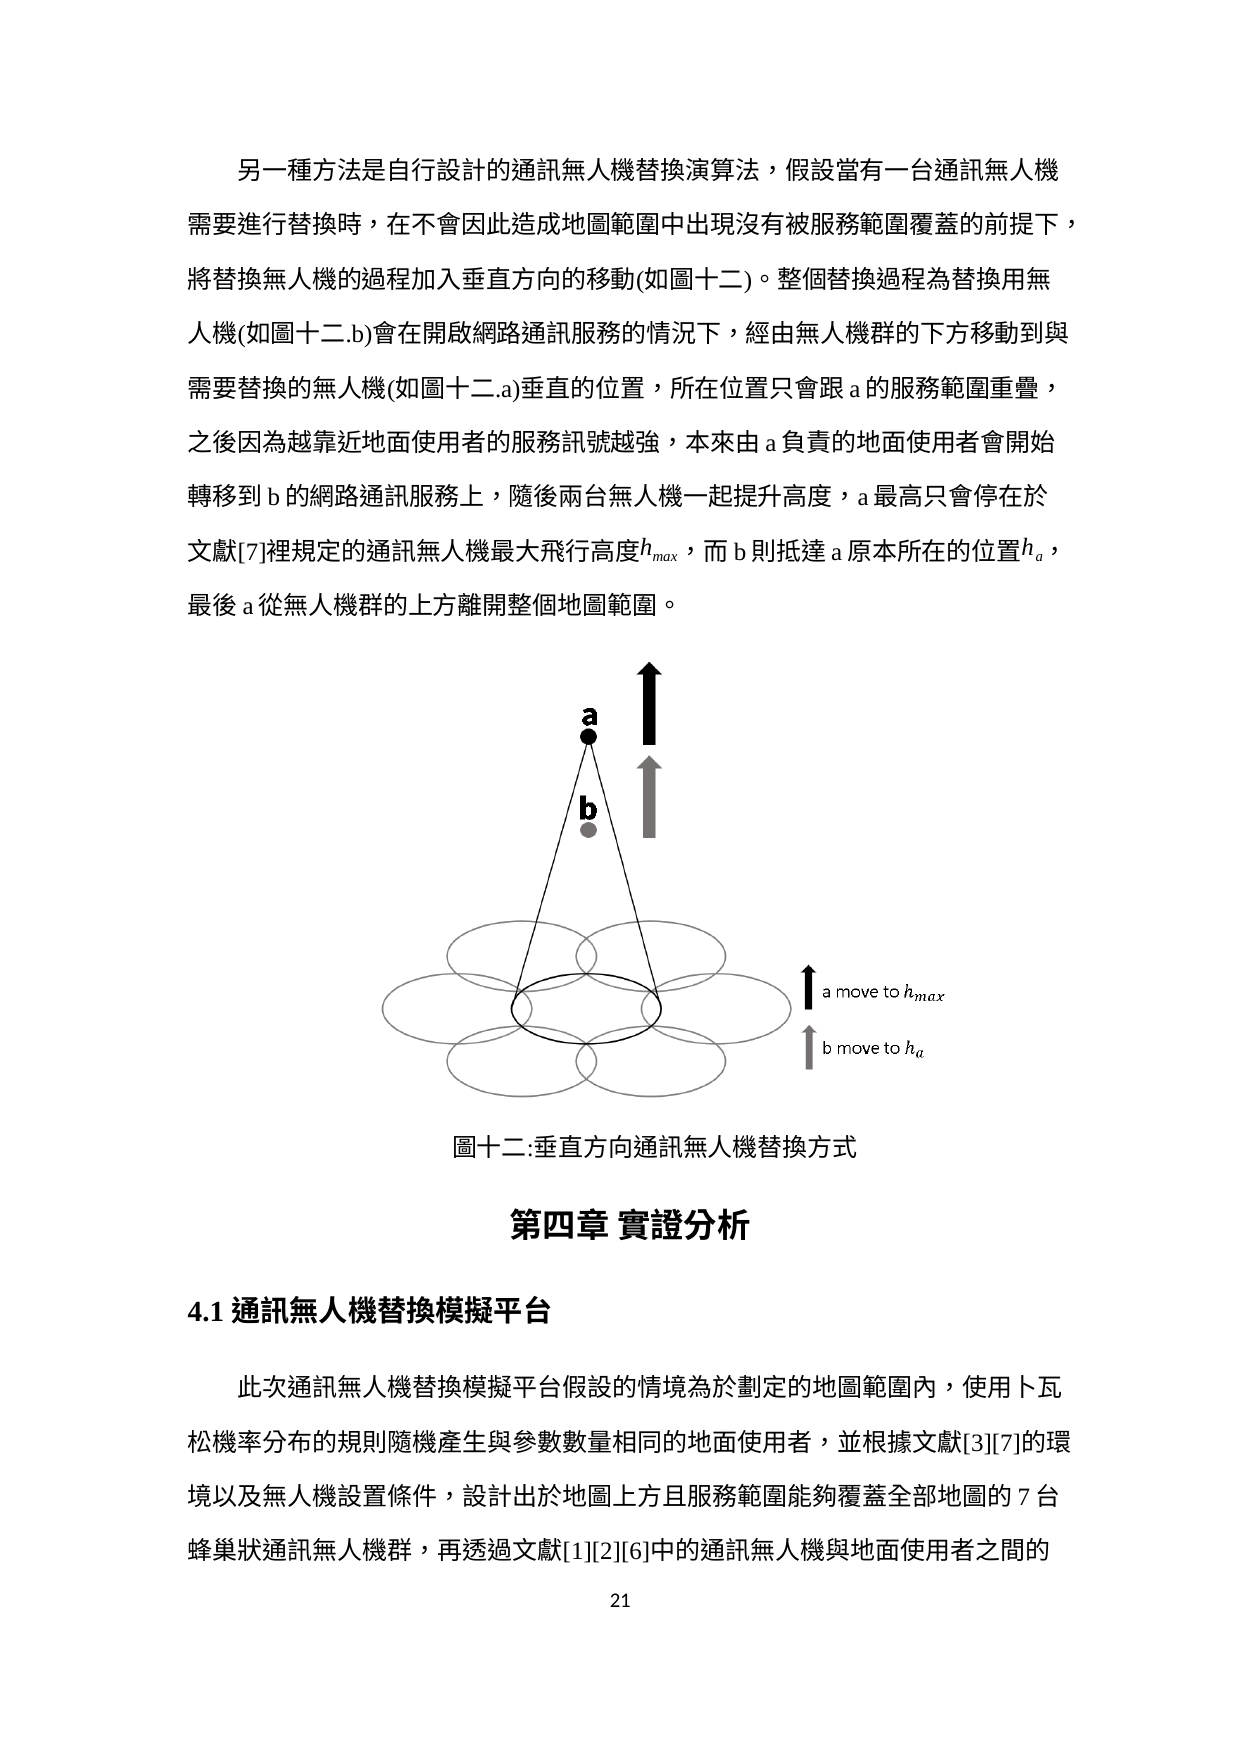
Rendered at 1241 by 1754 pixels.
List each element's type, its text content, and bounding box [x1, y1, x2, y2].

list 圖十二:垂直方向通訊無人機替換方式 [187, 1127, 1072, 1164]
picture [359, 656, 950, 1099]
text 4.1 通訊無人機替換模擬平台 [187, 1287, 1072, 1330]
list 另一種方法是自行設計的通訊無人機替換演算法，假設當有一台通訊無人機需要進行替換時，在不會因此造成地圖範圍中出現沒有被服務範圍覆蓋的前提下，將替換無人機的過程加入垂直方向的移動(如圖十二)。整個替換過程為替換用無人機(如圖十二.b)會在開啟網路通訊服務的情況下，經由無人機群的下方移動到與需要替換的無人機(如圖十二.a)垂直的位置，所在位置只會跟a的服務範圍重疊，之後因為越靠近地面使用者的服務訊號越強，本來由a負責的地面使用者會開始轉移到b的網路通訊服務上，隨後兩台無人機一起提升高度，a最高只會停在於文獻[7]裡規定的通訊無人機最大飛行高度，而b則抵達a原本所在的位置，最後a從無人機群的上方離開整個地圖範圍。 [187, 151, 1072, 622]
text 第四章 實證分析 [187, 1198, 1072, 1247]
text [187, 1368, 1072, 1567]
